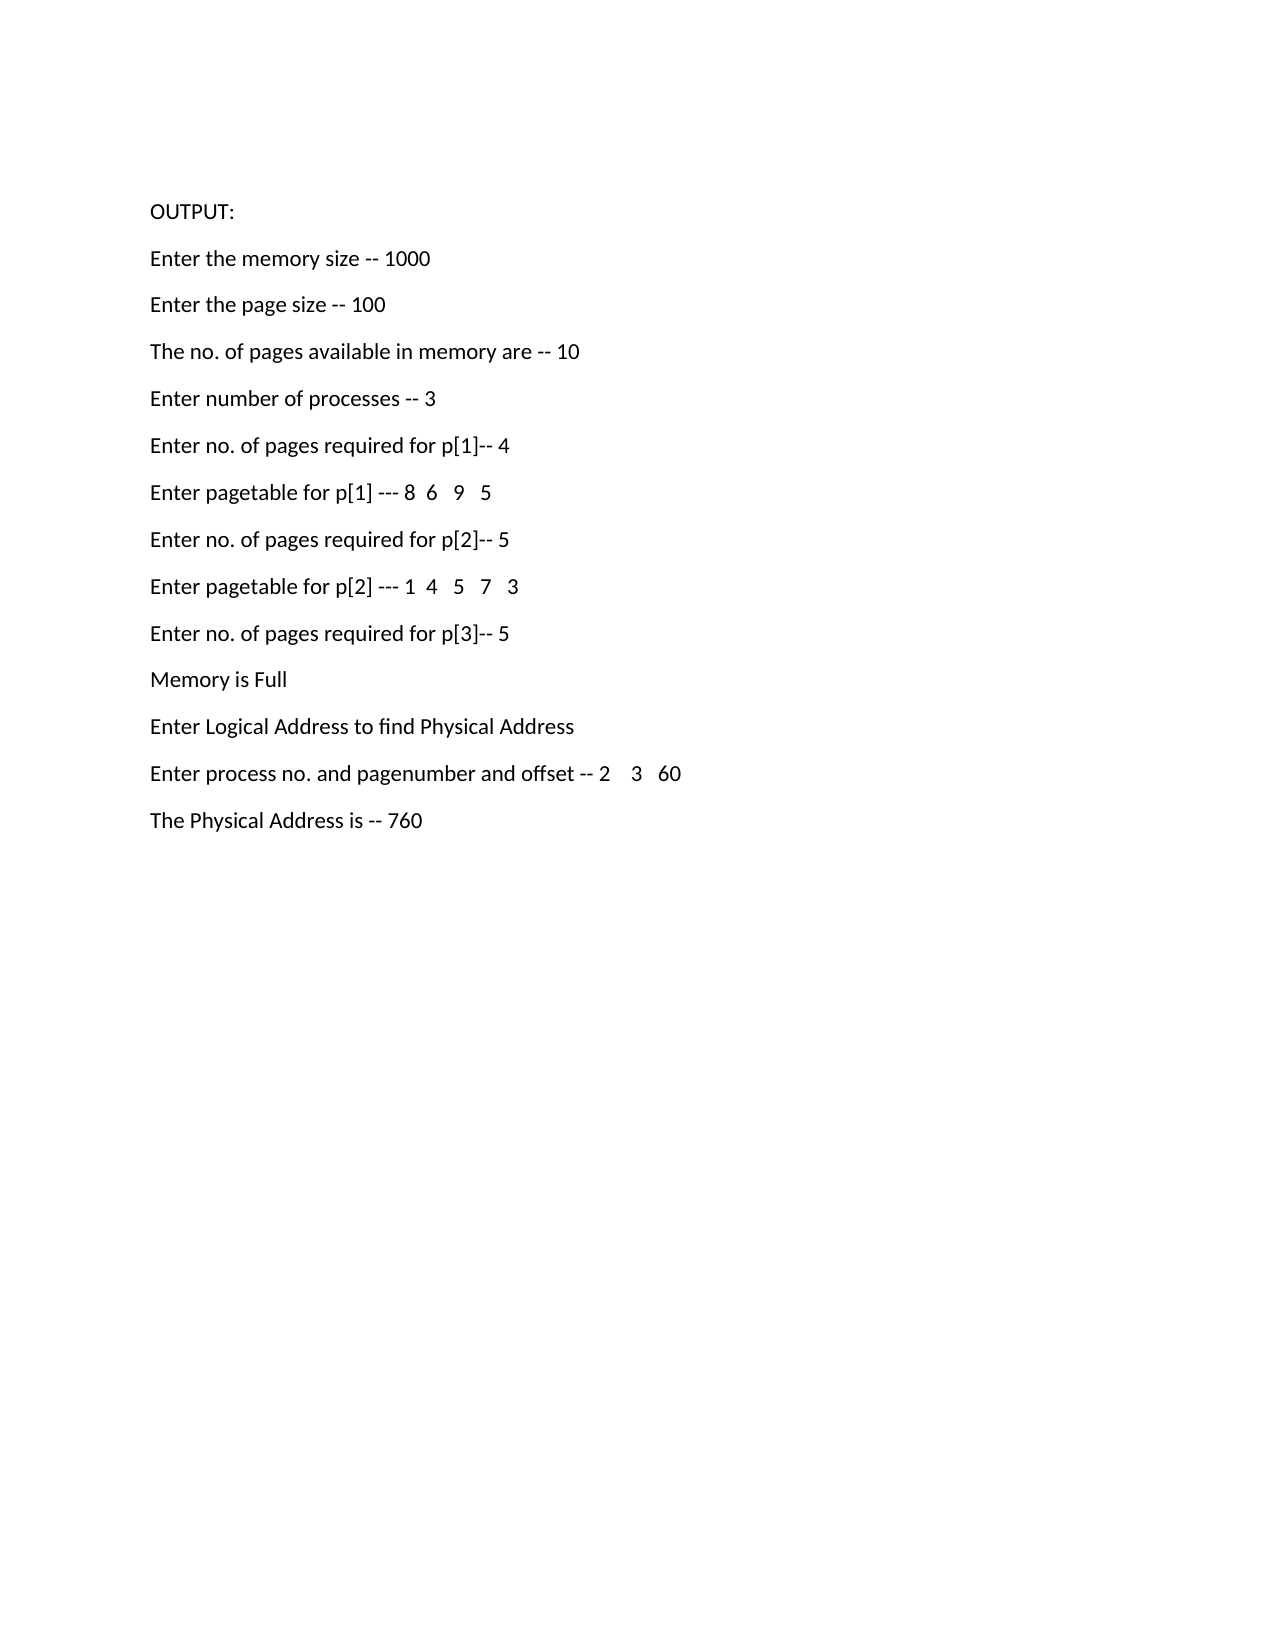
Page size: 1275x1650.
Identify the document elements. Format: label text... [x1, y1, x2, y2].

text Enter the memory size -- 1000 [150, 244, 1125, 272]
text Enter no. of pages required for p[3]-- 5 [150, 619, 1125, 647]
text The no. of pages available in memory are -- 10 [150, 337, 1125, 366]
text The Physical Address is -- 760 [150, 806, 1125, 834]
text Enter number of processes -- 3 [150, 384, 1125, 412]
text Enter Logical Address to find Physical Address [150, 712, 1125, 741]
text OUTPUT: [150, 197, 1125, 225]
text Enter process no. and pagenumber and offset -- 2 3 60 [150, 759, 1125, 787]
text Enter pagetable for p[1] --- 8 6 9 5 [150, 478, 1125, 506]
text Enter no. of pages required for p[1]-- 4 [150, 431, 1125, 459]
text Enter no. of pages required for p[2]-- 5 [150, 525, 1125, 553]
text Enter pagetable for p[2] --- 1 4 5 7 3 [150, 572, 1125, 600]
text Memory is Full [150, 666, 1125, 694]
text Enter the page size -- 100 [150, 291, 1125, 319]
